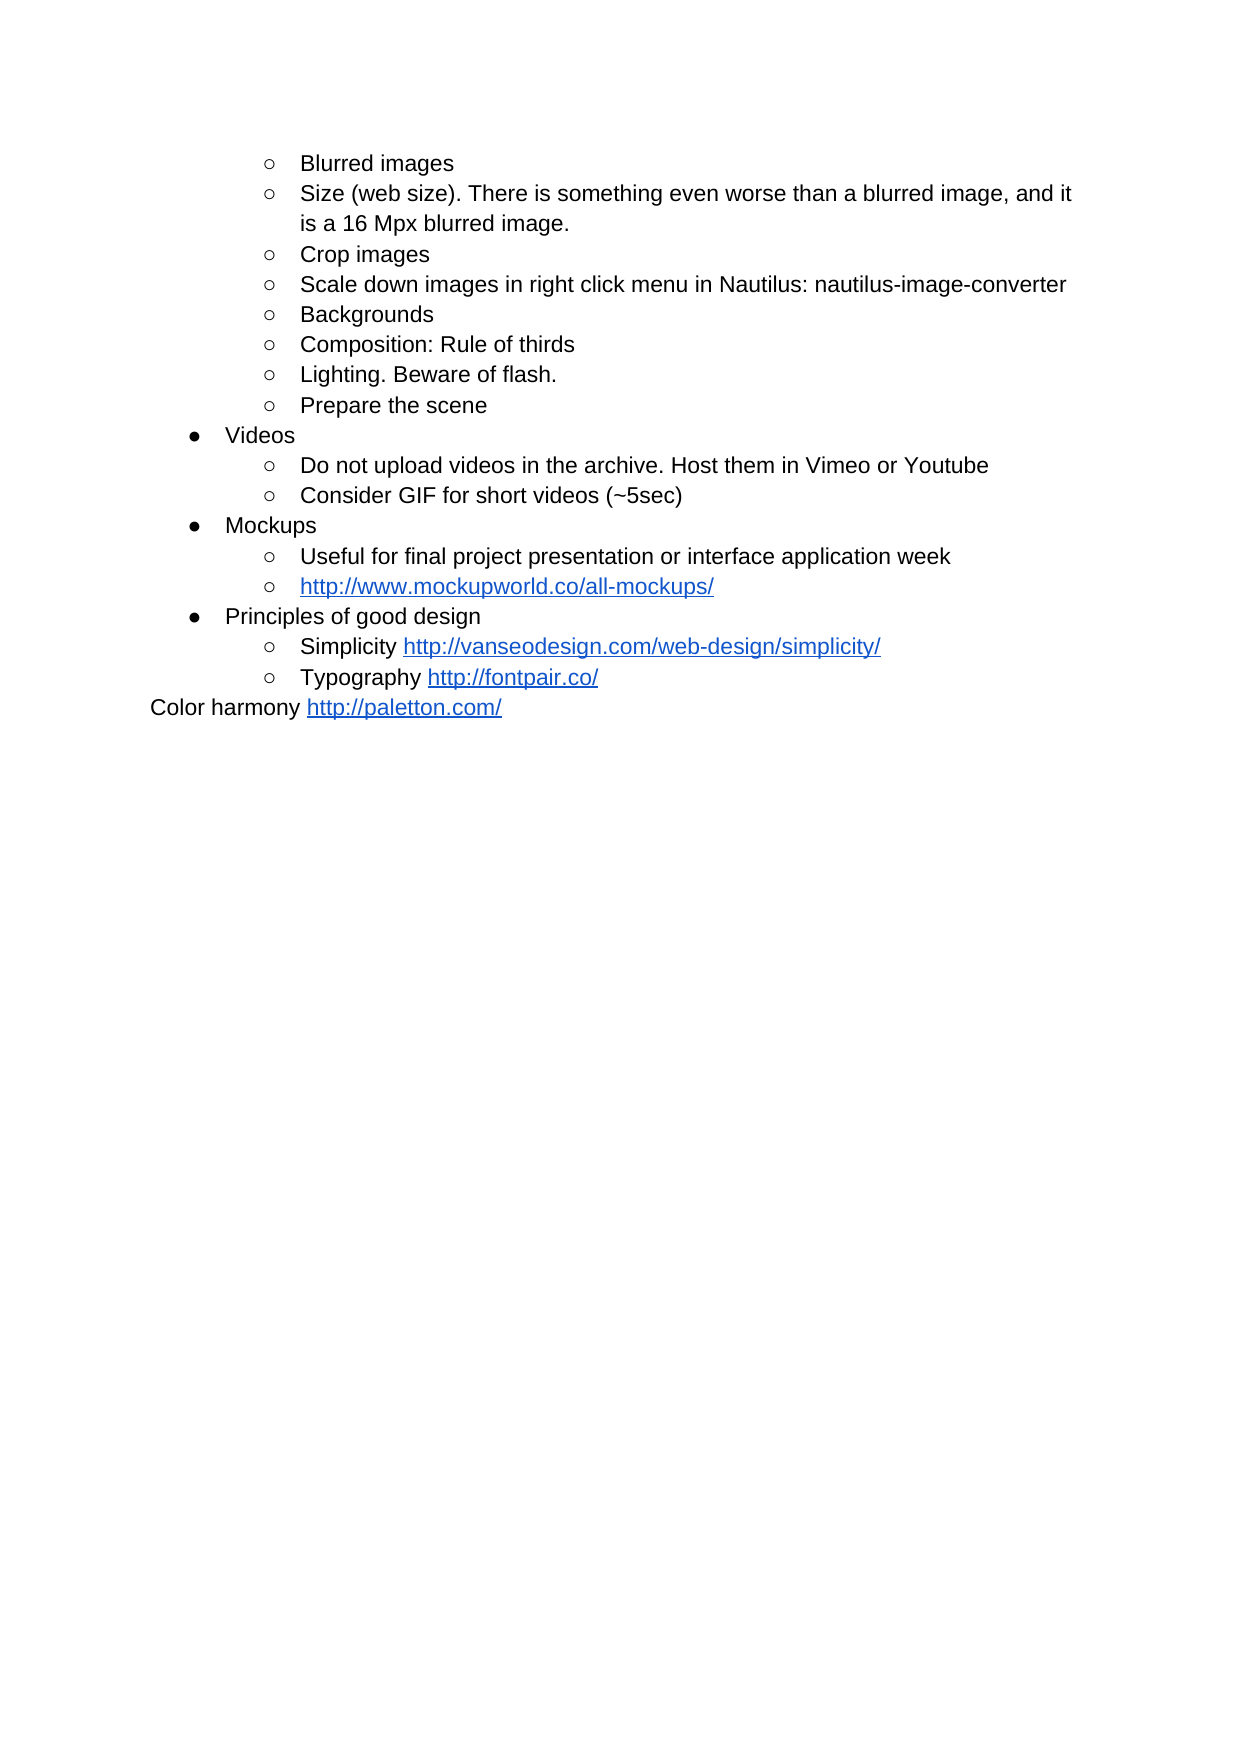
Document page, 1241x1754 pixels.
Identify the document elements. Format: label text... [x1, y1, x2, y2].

list Consider GIF for short videos (~5sec) [262, 482, 1090, 509]
list Mockups [187, 512, 1090, 539]
list Simplicity http://vanseodesign.com/web-design/simplicity/ [262, 633, 1090, 660]
list Lighting. Beware of flash. [262, 361, 1090, 388]
list Crop images [262, 241, 1090, 267]
list Composition: Rule of thirds [262, 331, 1090, 358]
list http://www.mockupworld.co/all-mockups/ [262, 573, 1090, 599]
list Backgrounds [262, 301, 1090, 327]
list Videos [187, 422, 1090, 448]
text Color harmony http://paletton.com/ [150, 694, 1090, 720]
list Scale down images in right click menu in Nautilus: nautilus-image-converter [262, 271, 1090, 297]
list Useful for final project presentation or interface application week [262, 543, 1090, 569]
list Principles of good design [187, 603, 1090, 629]
list Prepare the scene [262, 392, 1090, 418]
list Size (web size). There is something even worse than a blurred image, and it is a 16 Mpx blurred image. [262, 180, 1090, 237]
list Typography http://fontpair.co/ [262, 663, 1090, 690]
list Do not upload videos in the archive. Host them in Vimeo or Youtube [262, 452, 1090, 478]
list Blurred images [262, 150, 1090, 176]
